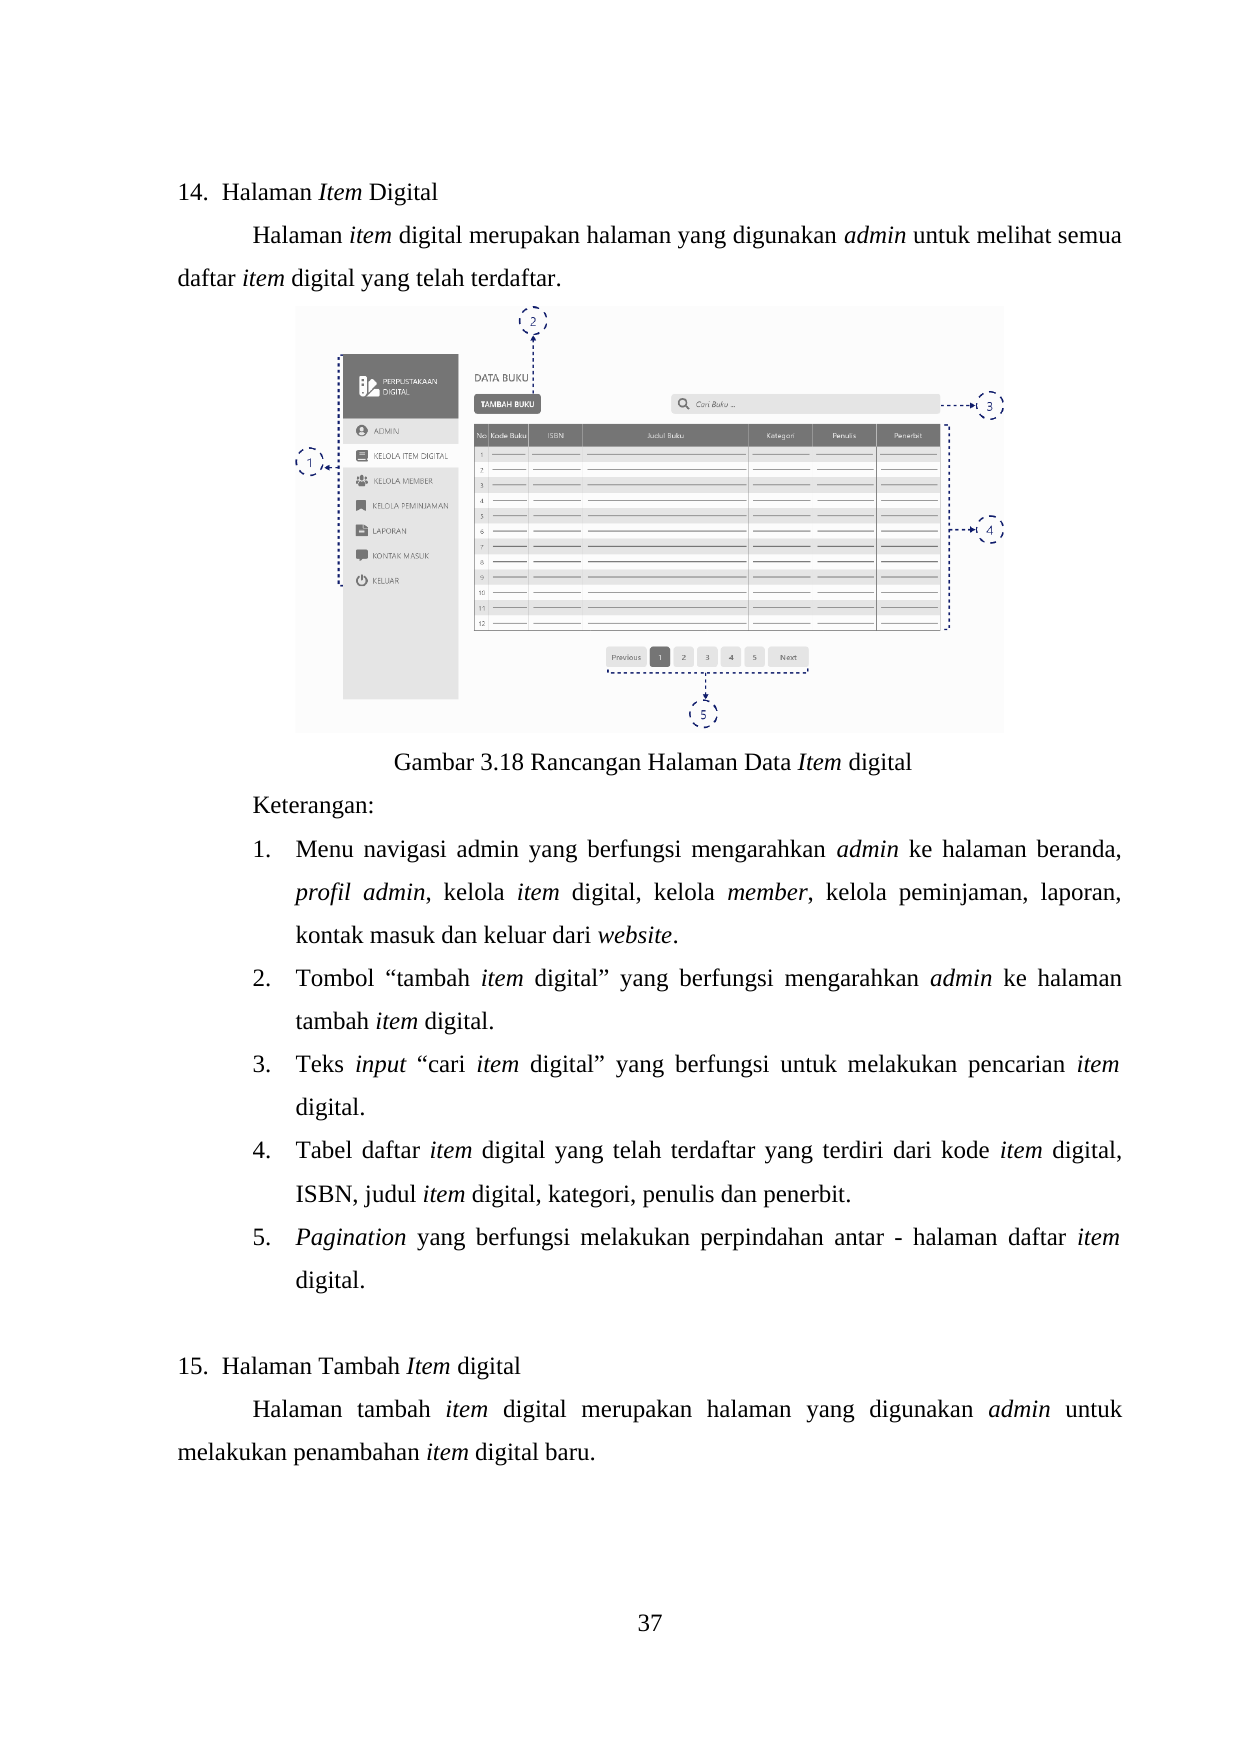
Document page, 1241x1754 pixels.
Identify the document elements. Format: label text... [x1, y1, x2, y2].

text Halaman tambah item digital merupakan halaman yang digunakan admin untuk melakukan penambahan item digital baru. [177, 1394, 1122, 1466]
text Halaman item digital merupakan halaman yang digunakan admin untuk melihat semua daftar item digital yang telah terdaftar. [177, 220, 1122, 292]
list Halaman Item Digital [177, 177, 1122, 206]
list Tabel daftar item digital yang telah terdaftar yang terdiri dari kode item digital, ISBN, judul item digital, kategori, penulis dan penerbit. [252, 1136, 1122, 1207]
list Halaman Tambah Item digital [177, 1351, 1122, 1380]
text Gambar 3.18 Rancangan Halaman Data Item digital [177, 747, 1122, 776]
list Pagination yang berfungsi melakukan perpindahan antar - halaman daftar item digital. [252, 1222, 1122, 1294]
list Tombol “tambah item digital” yang berfungsi mengarahkan admin ke halaman tambah item digital. [252, 963, 1122, 1035]
list Menu navigasi admin yang berfungsi mengarahkan admin ke halaman beranda, profil admin, kelola item digital, kelola member, kelola peminjaman, laporan, kontak masuk dan keluar dari website. [252, 834, 1122, 949]
picture [295, 306, 1004, 733]
text Keterangan: [177, 791, 1122, 819]
list Teks input “cari item digital” yang berfungsi untuk melakukan pencarian item digital. [252, 1049, 1122, 1121]
